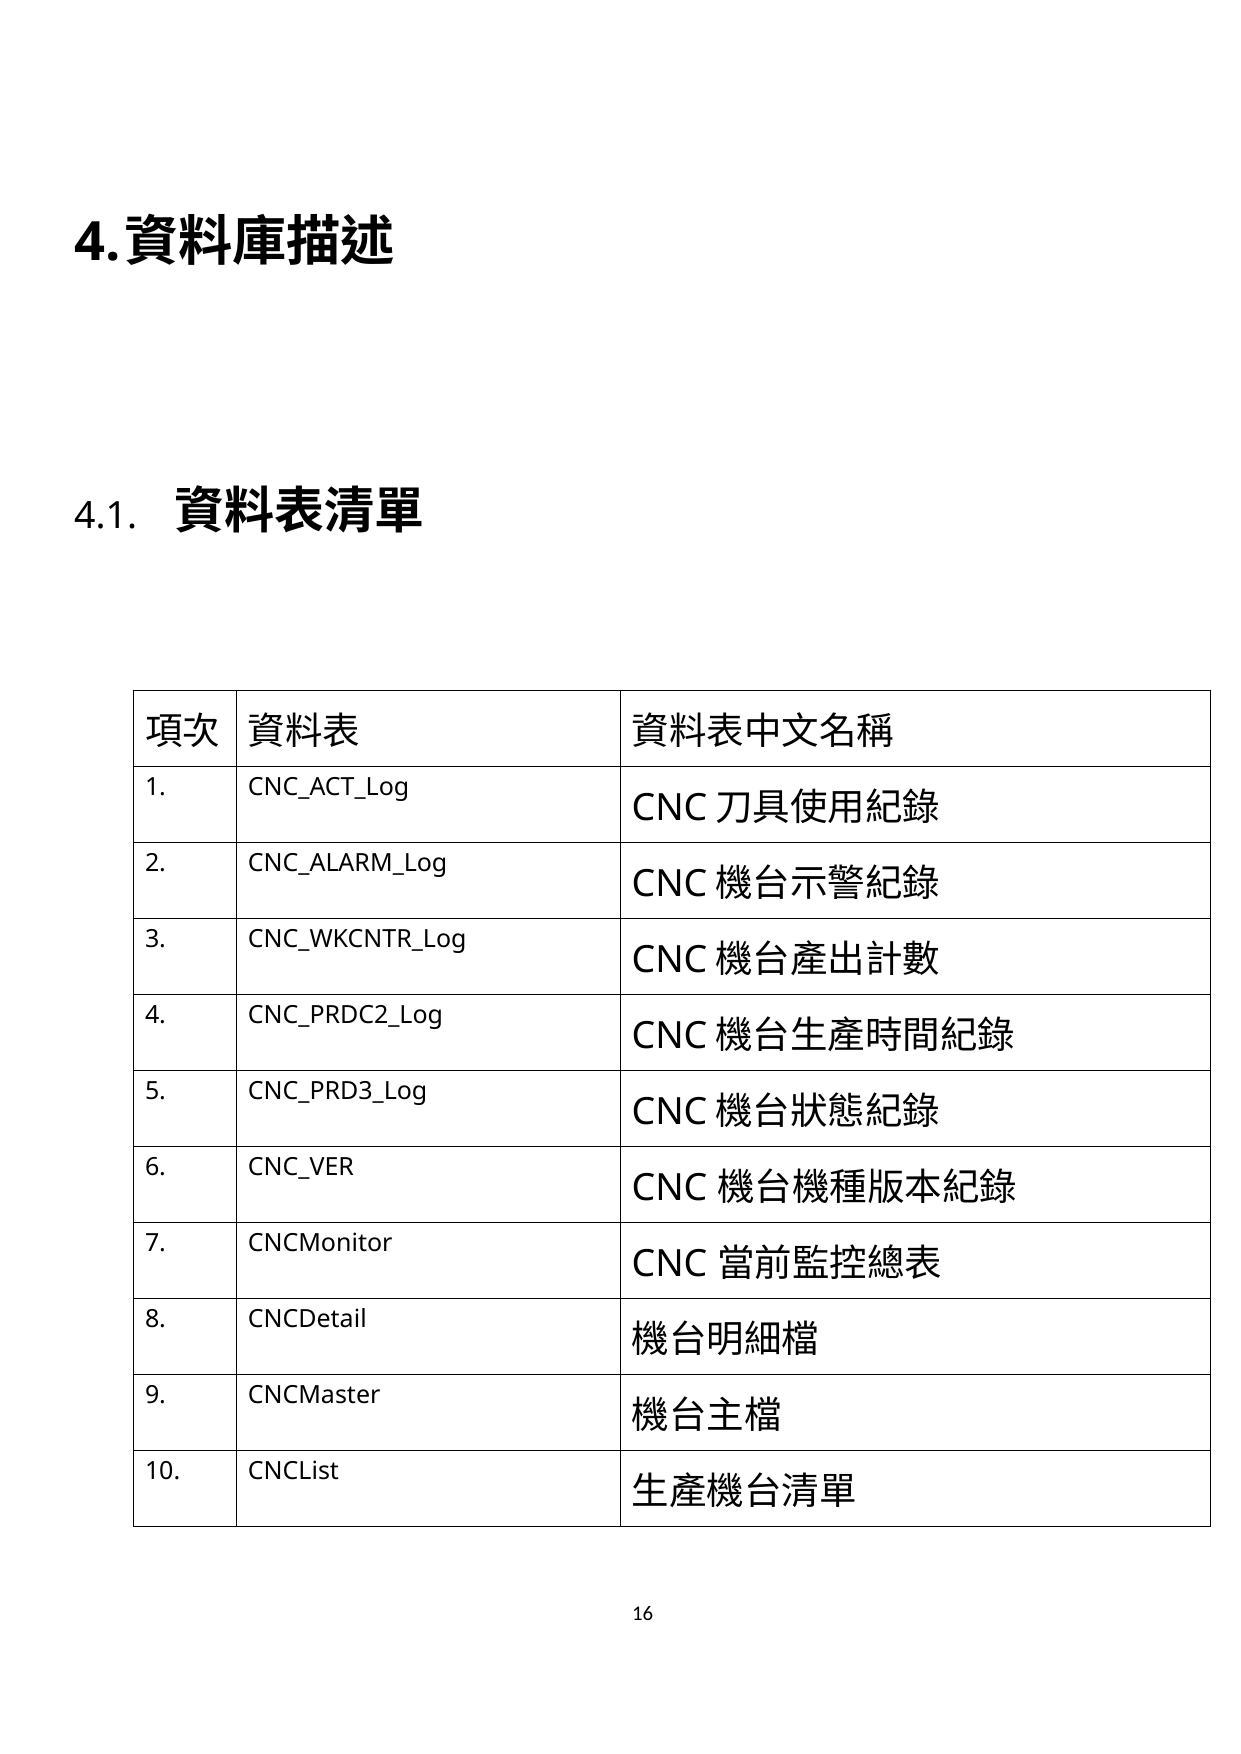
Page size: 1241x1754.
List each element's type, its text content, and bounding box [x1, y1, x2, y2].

subtitle 資料表清單 [74, 470, 1211, 545]
table_cell CNC_PRDC2_Log [237, 995, 620, 1070]
table_header 資料表中文名稱 [621, 691, 1210, 766]
table_cell [134, 1223, 236, 1298]
table_cell CNC 當前監控總表 [621, 1223, 1210, 1298]
table_cell [134, 995, 236, 1070]
table_cell 機台主檔 [621, 1375, 1210, 1450]
table_cell CNC 機台機種版本紀錄 [621, 1147, 1210, 1222]
table_cell CNC機台產出計數 [621, 919, 1210, 994]
table_header 資料表 [237, 691, 620, 766]
table_cell [134, 919, 236, 994]
table_header 項次 [134, 691, 236, 766]
table_cell [134, 767, 236, 842]
table_cell [134, 843, 236, 918]
subtitle 資料庫描述 [74, 181, 1211, 294]
table_cell CNCDetail [237, 1299, 620, 1374]
table_cell [134, 1071, 236, 1146]
table_cell 機台明細檔 [621, 1299, 1210, 1374]
table_cell [134, 1451, 236, 1526]
table_cell CNC刀具使用紀錄 [621, 767, 1210, 842]
table_cell CNCMaster [237, 1375, 620, 1450]
table_cell CNCList [237, 1451, 620, 1526]
table_cell CNC_ACT_Log [237, 767, 620, 842]
table_cell CNC_WKCNTR_Log [237, 919, 620, 994]
table_cell CNCMonitor [237, 1223, 620, 1298]
table_cell CNC_VER [237, 1147, 620, 1222]
table_cell [134, 1375, 236, 1450]
table_cell CNC機台示警紀錄 [621, 843, 1210, 918]
table_cell 生產機台清單 [621, 1451, 1210, 1526]
table_cell [134, 1299, 236, 1374]
table_cell CNC機台生產時間紀錄 [621, 995, 1210, 1070]
table_cell CNC機台狀態紀錄 [621, 1071, 1210, 1146]
table_cell CNC_ALARM_Log [237, 843, 620, 918]
table_cell [134, 1147, 236, 1222]
table_cell CNC_PRD3_Log [237, 1071, 620, 1146]
